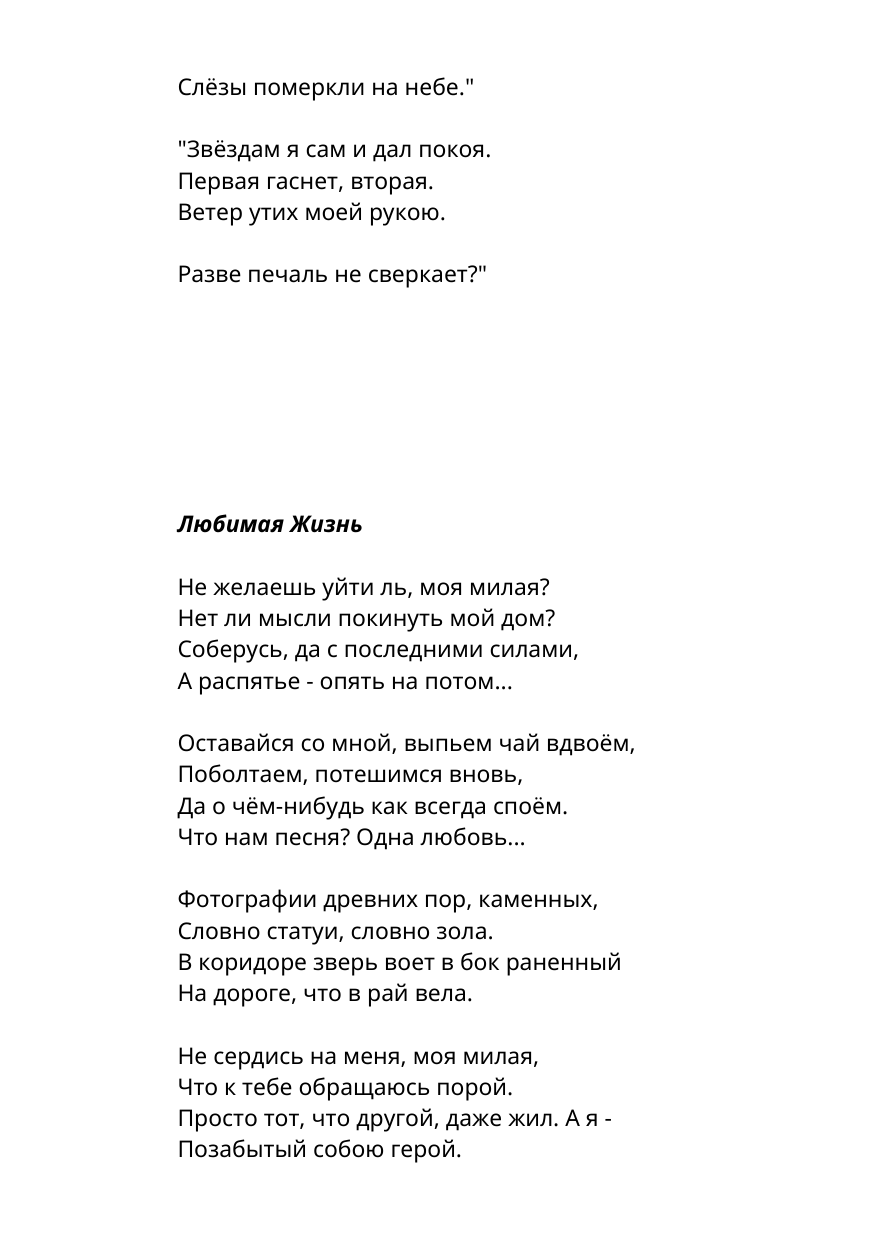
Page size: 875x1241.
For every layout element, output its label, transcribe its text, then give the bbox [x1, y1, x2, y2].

text Не сердись на меня, моя милая, [177, 1039, 785, 1071]
text Не желаешь уйти ль, моя милая? [177, 571, 785, 602]
text Нет ли мысли покинуть мой дом? [177, 602, 785, 633]
text Просто тот, что другой, даже жил. А я - [177, 1102, 785, 1133]
text В коридоре зверь воет в бок раненный [177, 946, 785, 977]
text Соберусь, да с последними силами, [177, 633, 785, 664]
text Что к тебе обращаюсь порой. [177, 1071, 785, 1102]
text Оставайся со мной, выпьем чай вдвоём, [177, 727, 785, 758]
text Поболтаем, потешимся вновь, [177, 758, 785, 789]
text Словно статуи, словно зола. [177, 914, 785, 946]
text Позабытый собою герой. [177, 1133, 785, 1164]
text Разве печаль не сверкает?" [177, 227, 785, 289]
text Да о чём-нибудь как всегда споём. [177, 789, 785, 821]
text На дороге, что в рай вела. [177, 977, 785, 1008]
text Что нам песня? Одна любовь... [177, 821, 785, 852]
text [177, 71, 785, 227]
text Любимая Жизнь [177, 508, 785, 539]
text Фотографии древних пор, каменных, [177, 883, 785, 914]
text А распятье - опять на потом... [177, 664, 785, 696]
